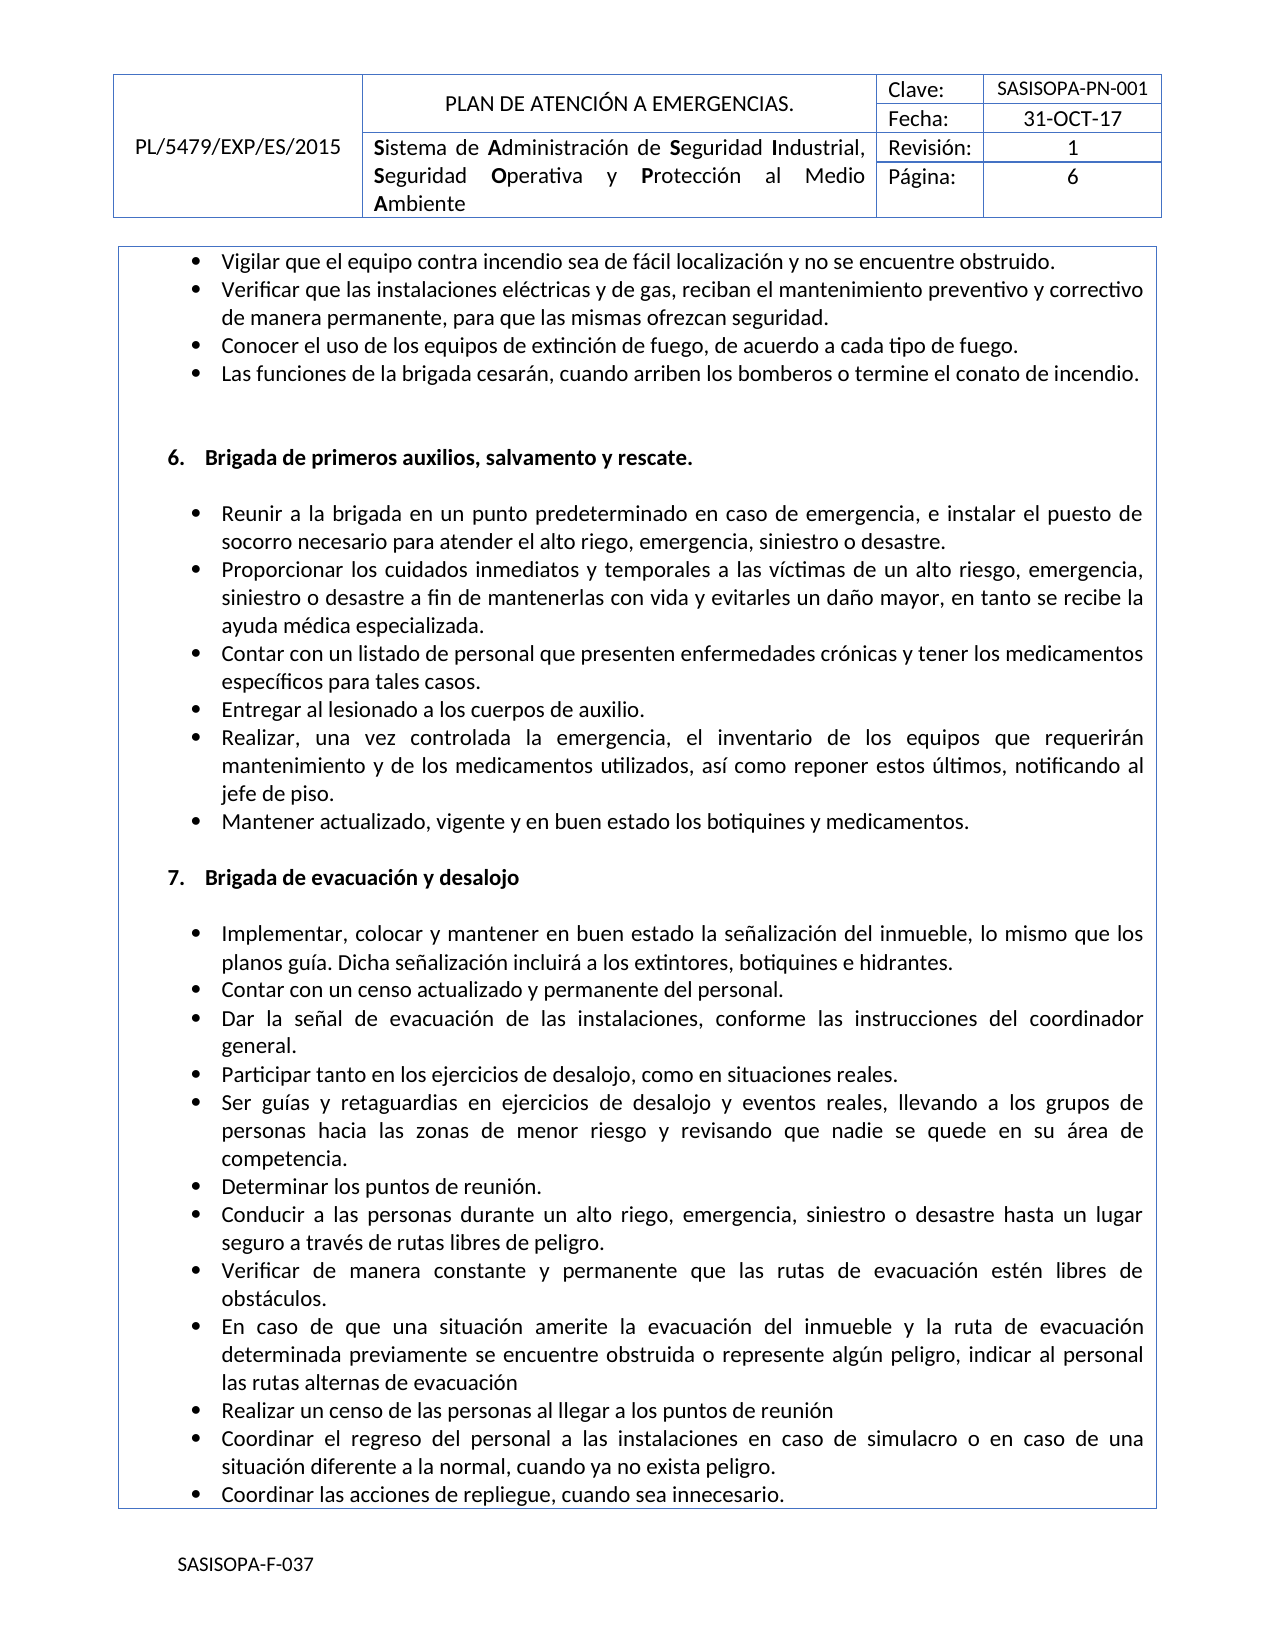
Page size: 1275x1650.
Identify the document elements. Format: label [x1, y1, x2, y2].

table_cell [119, 247, 1156, 1508]
